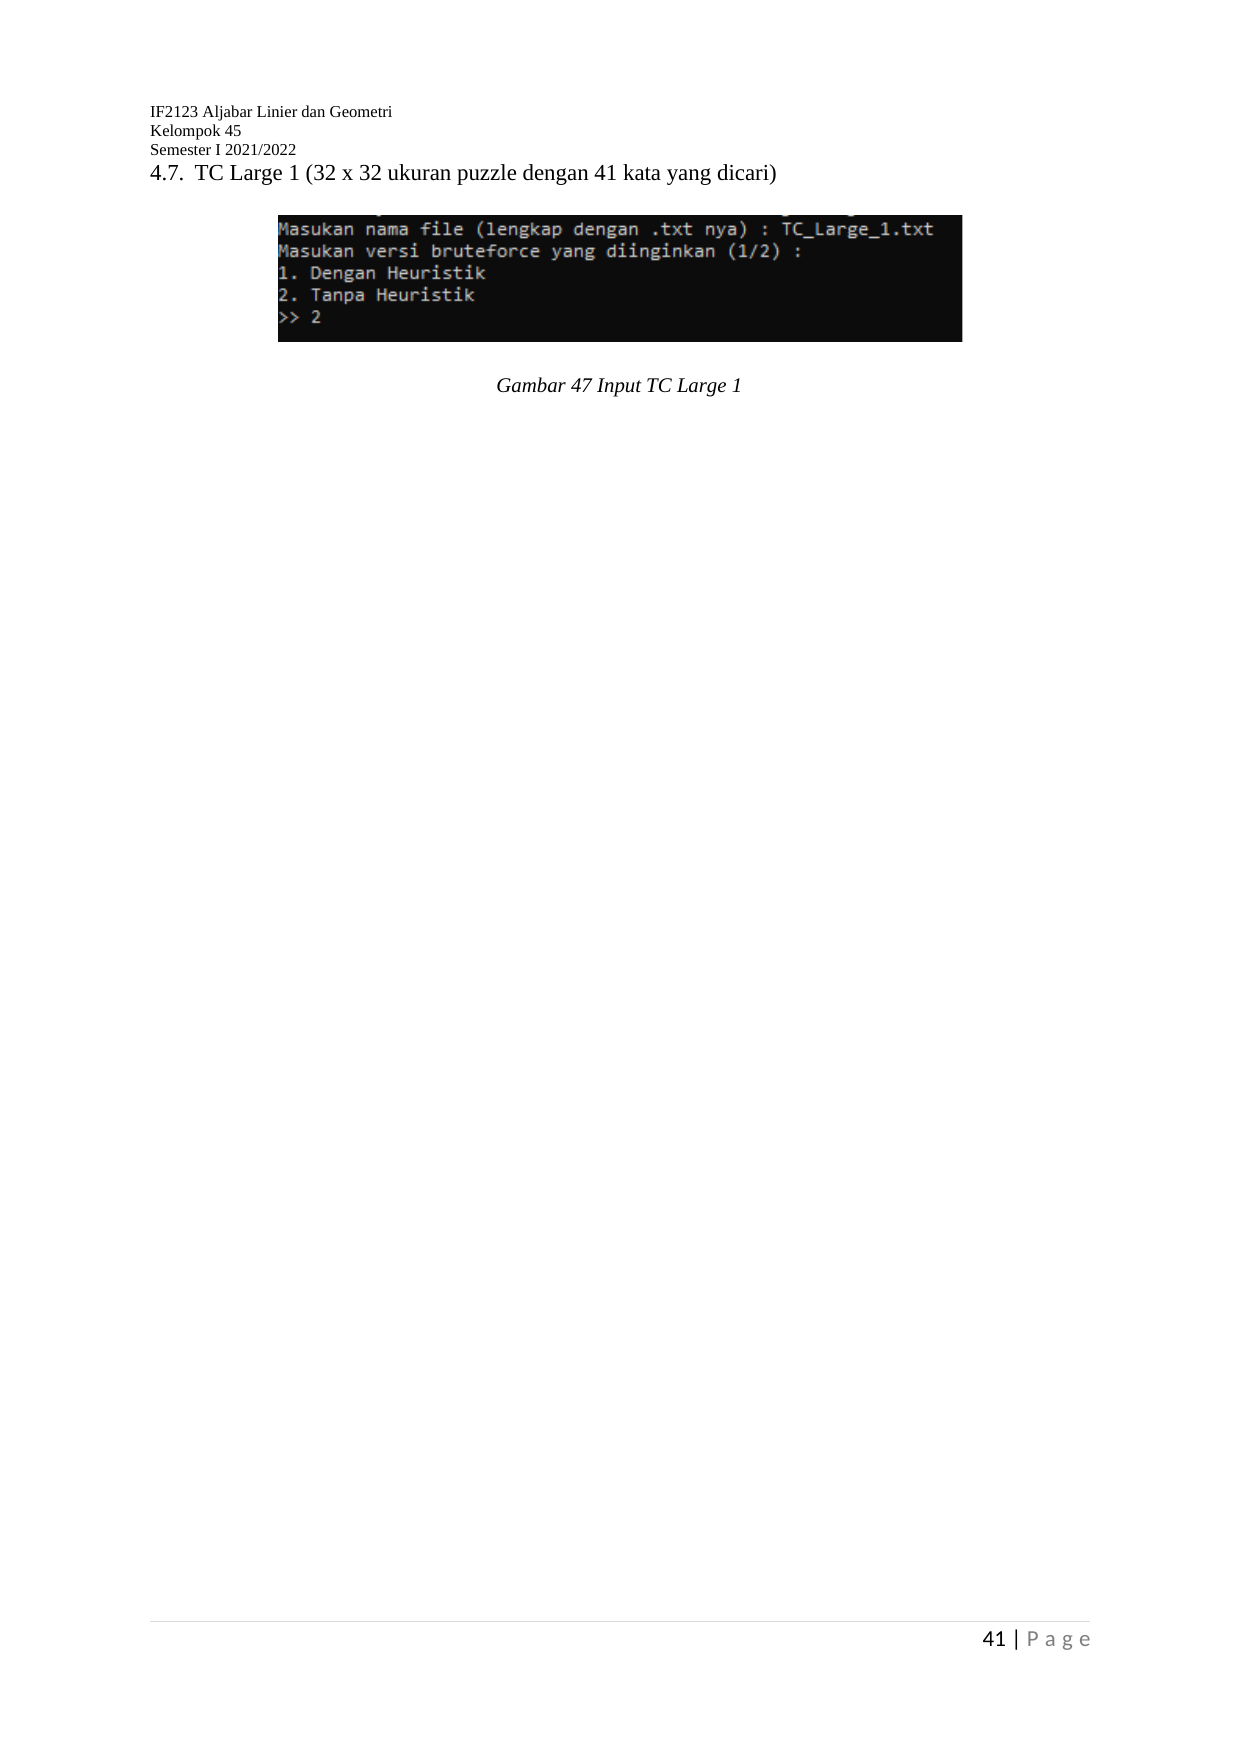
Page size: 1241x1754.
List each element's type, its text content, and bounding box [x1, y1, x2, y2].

list TC Large 1 (32 x 32 ukuran puzzle dengan 41 kata yang dicari) [150, 159, 1090, 186]
picture [278, 215, 963, 342]
text Gambar 47 Input TC Large 1 [150, 373, 1090, 397]
